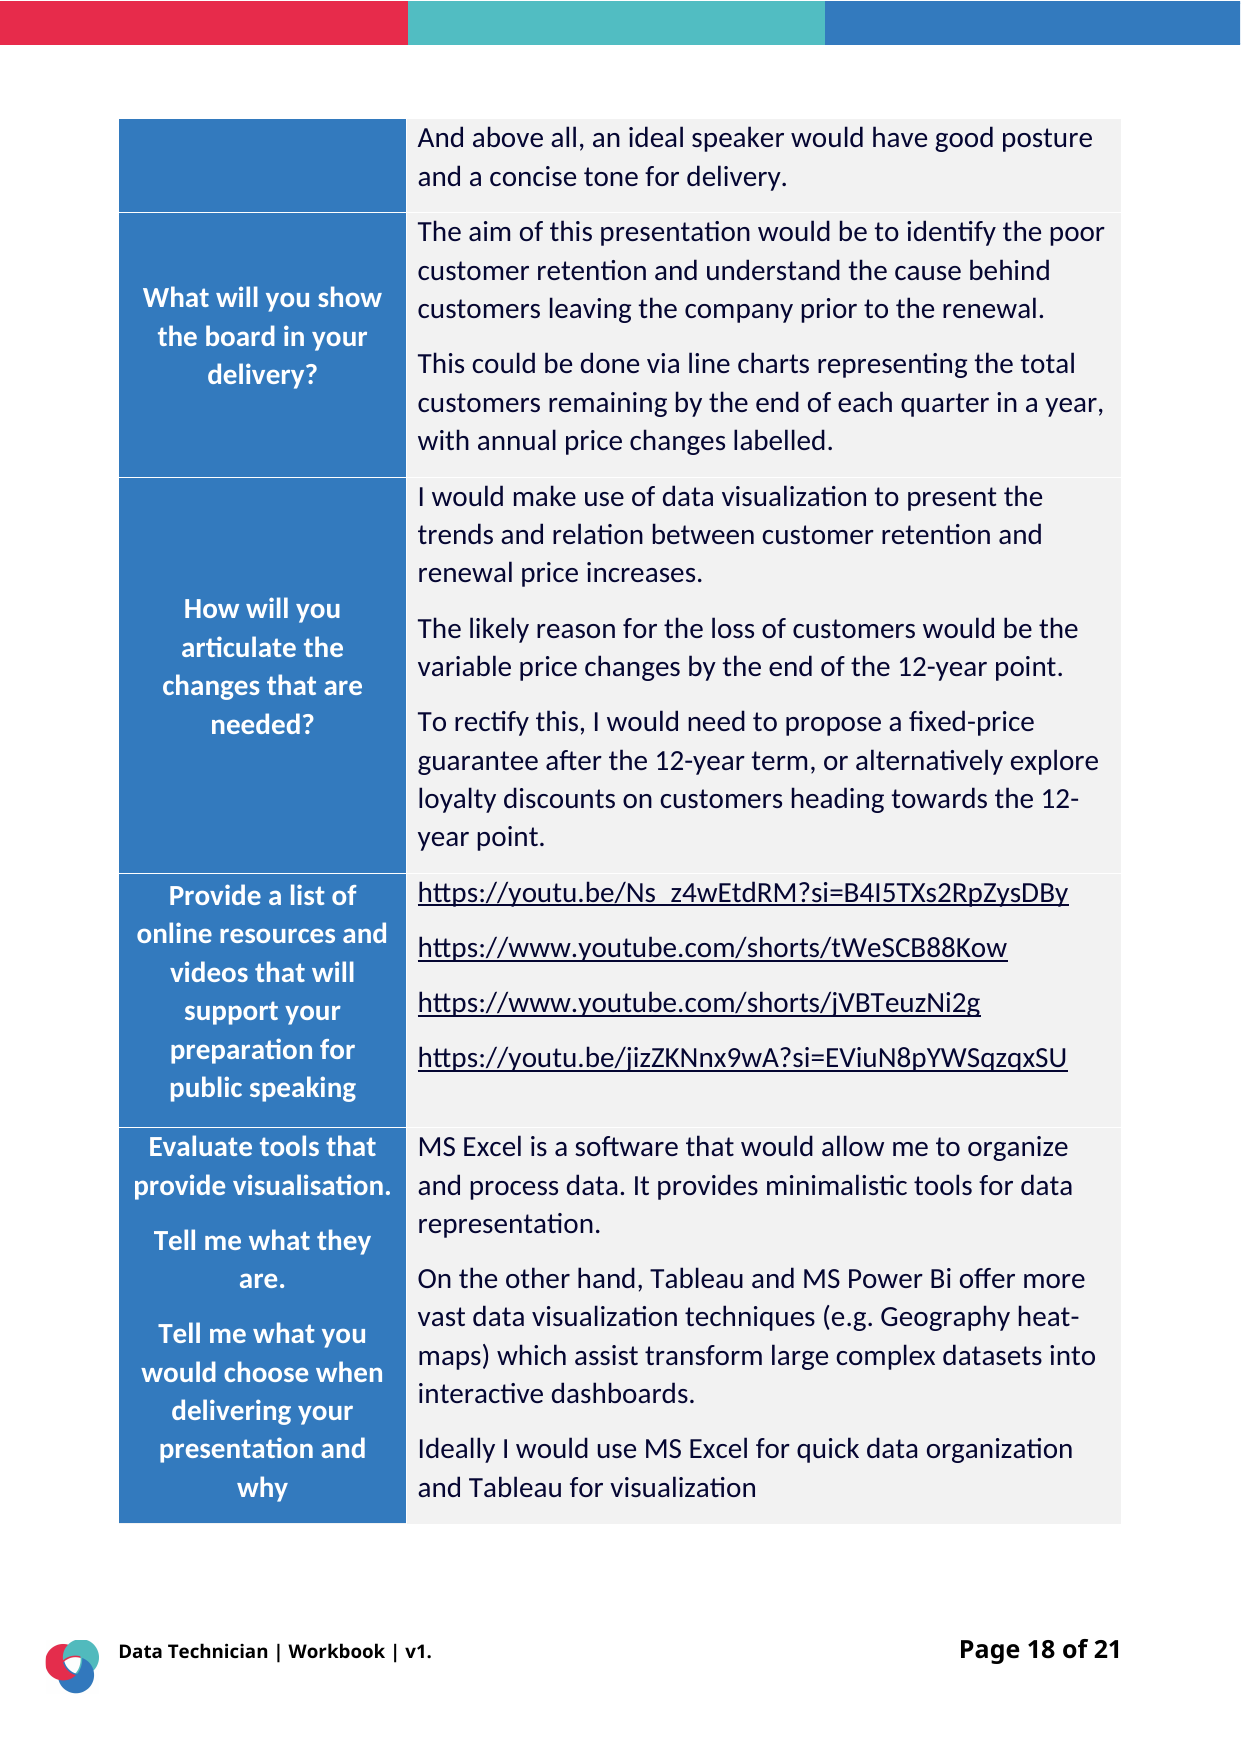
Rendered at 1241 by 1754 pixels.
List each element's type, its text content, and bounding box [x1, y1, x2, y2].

table_cell Evaluate tools that provide visualisation. Tell me what they are. Tell me what you would choose when delivering your presentation and why [119, 1128, 406, 1523]
table_cell What will you show the board in your delivery? [119, 213, 406, 477]
table_cell How will you articulate the changes that are needed? [119, 478, 406, 873]
table_cell The aim of this presentation would be to identify the poor customer retention and understand the cause behind customers leaving the company prior to the renewal. This could be done via line charts representing the total customers remaining by the end of each quarter in a year, with annual price changes labelled. [407, 213, 1121, 477]
table_cell MS Excel is a software that would allow me to organize and process data. It provides minimalistic tools for data representation. On the other hand, Tableau and MS Power Bi offer more vast data visualization techniques (e.g. Geography heat-maps) which assist transform large complex datasets into interactive dashboards. Ideally I would use MS Excel for quick data organization and Tableau for visualization [407, 1128, 1121, 1523]
table_cell I would make use of data visualization to present the trends and relation between customer retention and renewal price increases. The likely reason for the loss of customers would be the variable price changes by the end of the 12-year point. To rectify this, I would need to propose a fixed-price guarantee after the 12-year term, or alternatively explore loyalty discounts on customers heading towards the 12-year point. [407, 478, 1121, 873]
table_cell Provide a list of online resources and videos that will support your preparation for public speaking [119, 874, 406, 1127]
picture [45, 1640, 100, 1694]
table_cell https://youtu.be/Ns_z4wEtdRM?si=B4I5TXs2RpZysDBy https://www.youtube.com/shorts/tWeSCB88Kow https://www.youtube.com/shorts/jVBTeuzNi2g https://youtu.be/jizZKNnx9wA?si=EViuN8pYWSqzqxSU [407, 874, 1121, 1127]
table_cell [407, 119, 1121, 212]
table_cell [119, 119, 406, 212]
